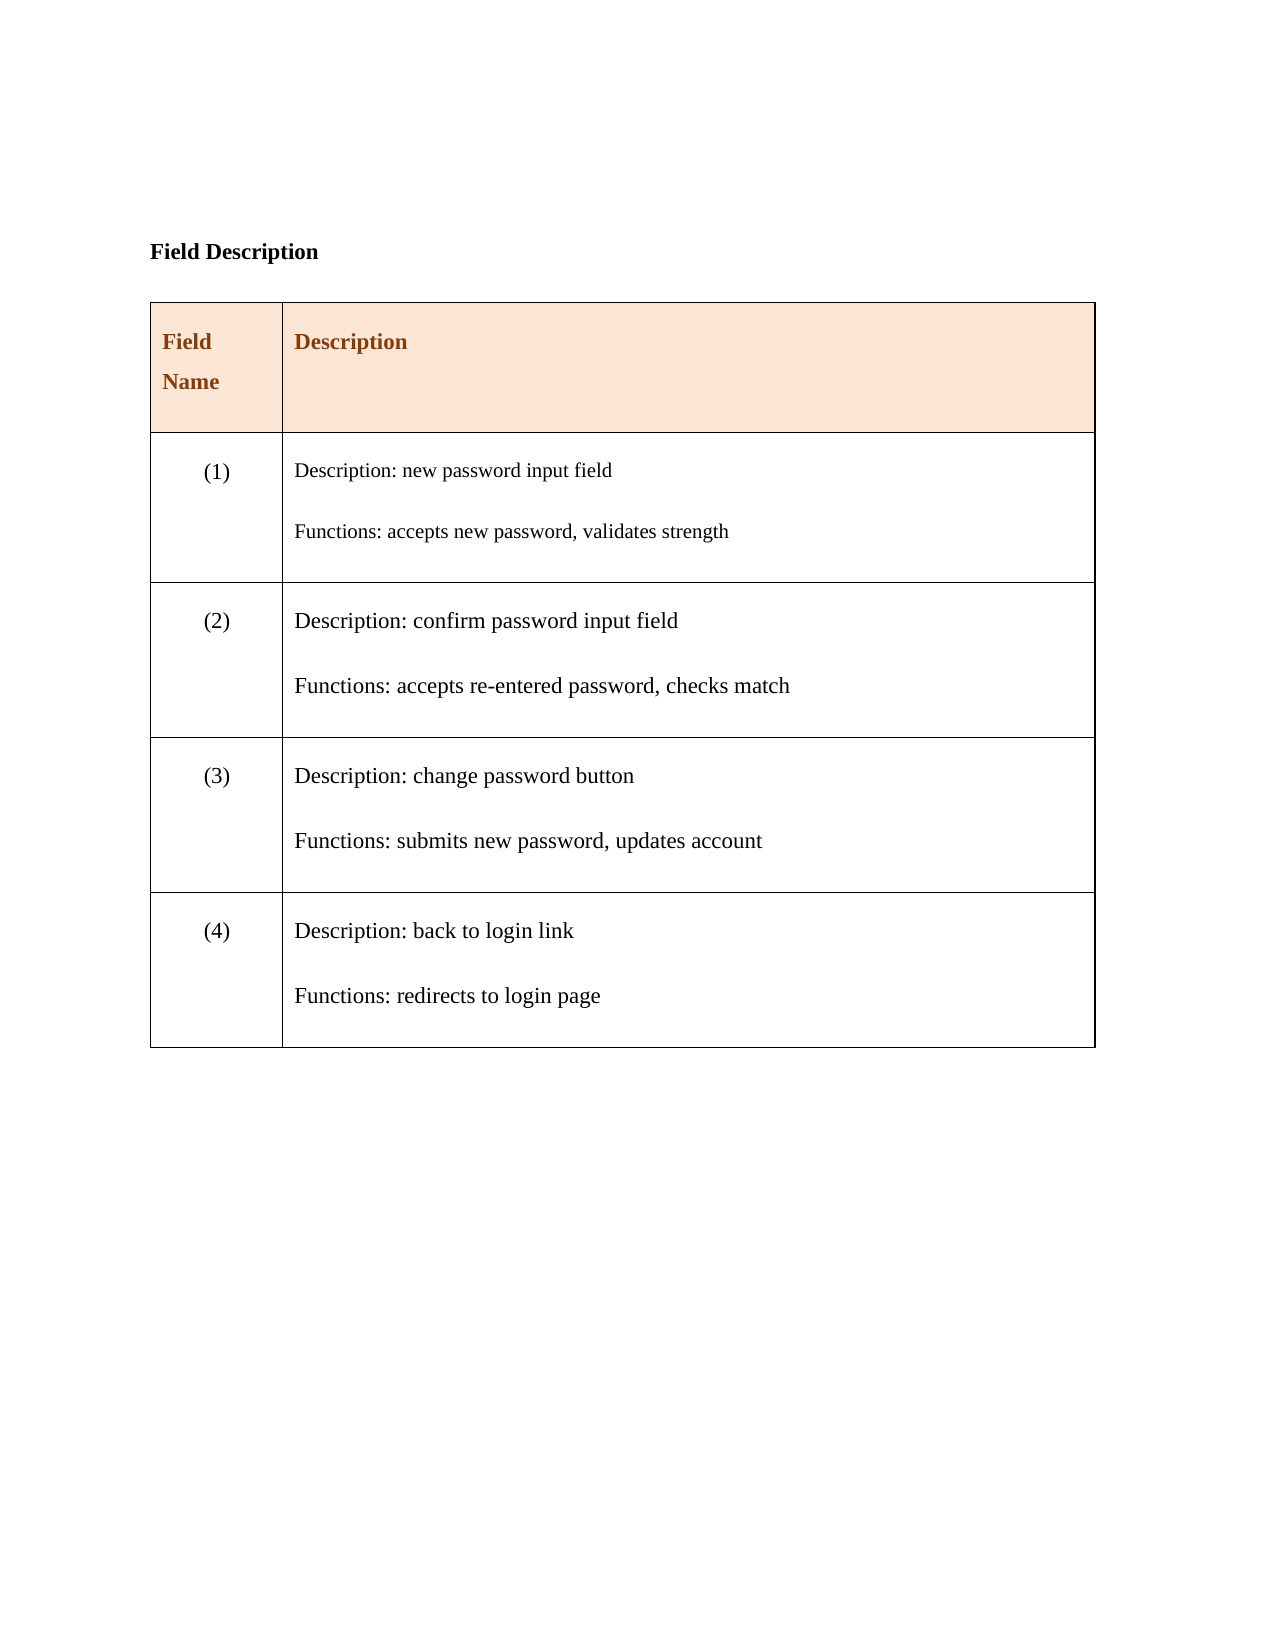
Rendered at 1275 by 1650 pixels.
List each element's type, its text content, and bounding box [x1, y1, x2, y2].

text Field Description [150, 238, 1213, 264]
